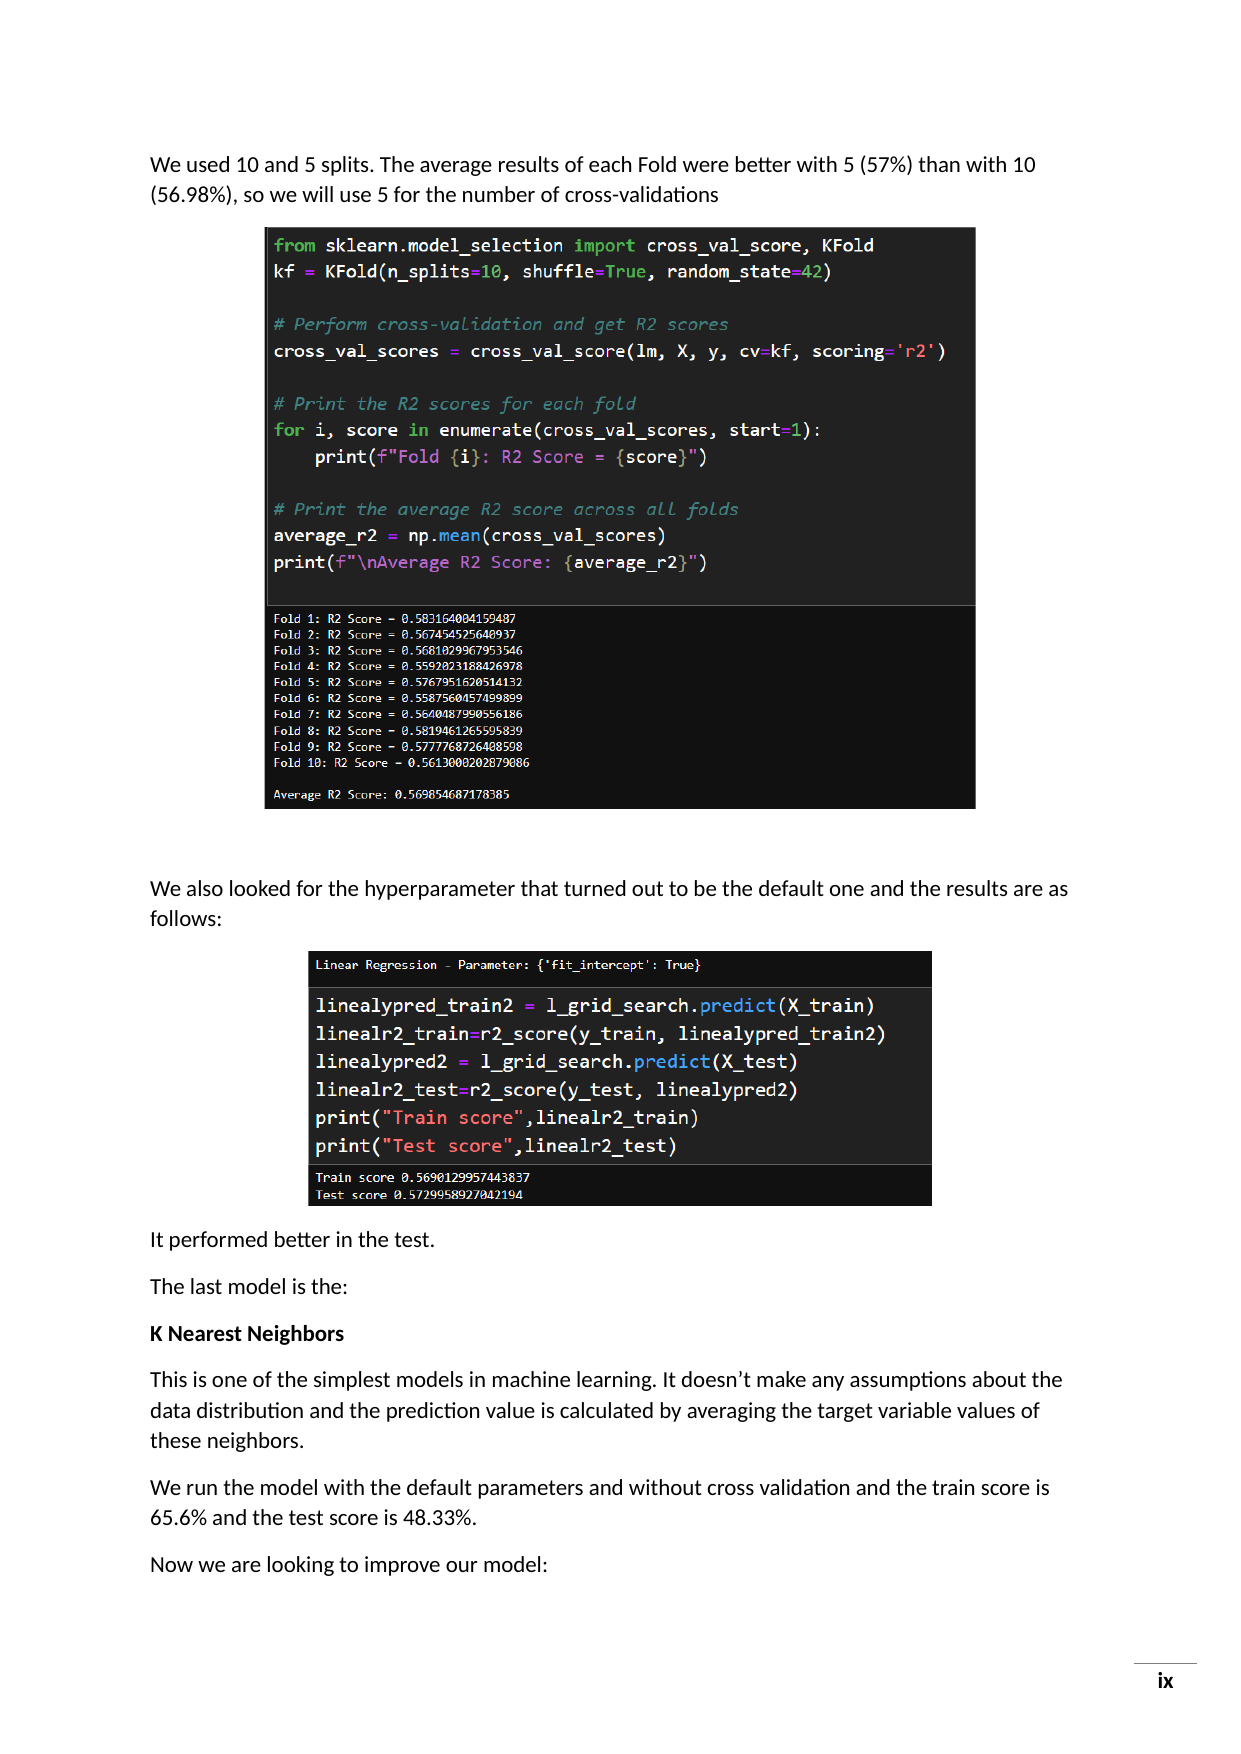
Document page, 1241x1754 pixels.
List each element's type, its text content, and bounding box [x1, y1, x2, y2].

picture [308, 951, 932, 1206]
text Now we are looking to improve our model: [150, 1550, 1090, 1578]
text This is one of the simplest models in machine learning. It doesn’t make any assumptions about the data distribution and the prediction value is calculated by averaging the target variable values of these neighbors. [150, 1366, 1090, 1454]
text K Nearest Neighbors [150, 1319, 1090, 1347]
text We run the model with the default parameters and without cross validation and the train score is 65.6% and the test score is 48.33%. [150, 1473, 1090, 1531]
text We used 10 and 5 splits. The average results of each Fold were better with 5 (57%) than with 10 (56.98%), so we will use 5 for the number of cross-validations [150, 150, 1090, 208]
picture [264, 227, 976, 809]
text The last model is the: [150, 1272, 1090, 1300]
text It performed better in the test. [150, 1225, 1090, 1253]
text We also looked for the hyperparameter that turned out to be the default one and the results are as follows: [150, 874, 1090, 933]
